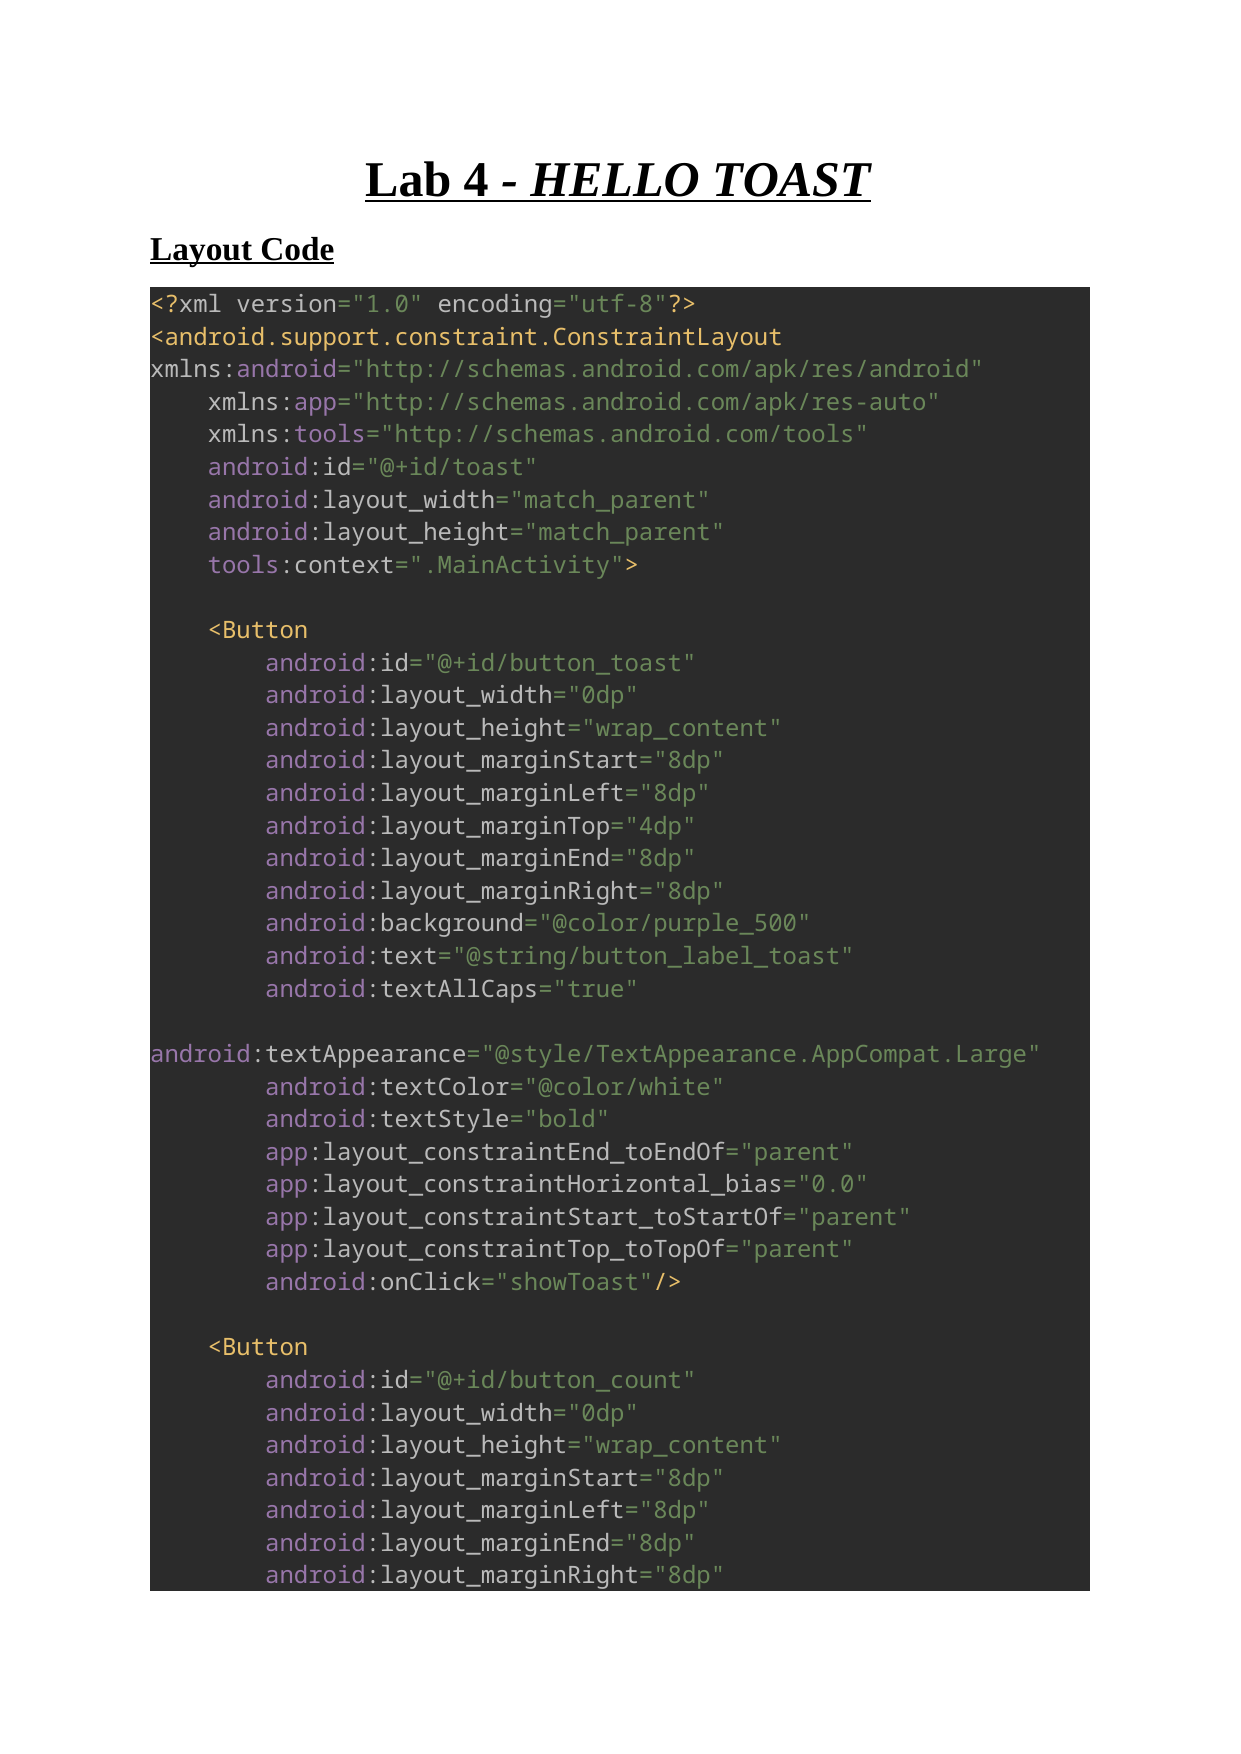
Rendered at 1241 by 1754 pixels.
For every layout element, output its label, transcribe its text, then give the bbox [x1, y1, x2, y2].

text Layout Code [150, 229, 1090, 267]
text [150, 287, 1090, 1591]
text Lab 4 - HELLO TOAST [150, 150, 1090, 207]
